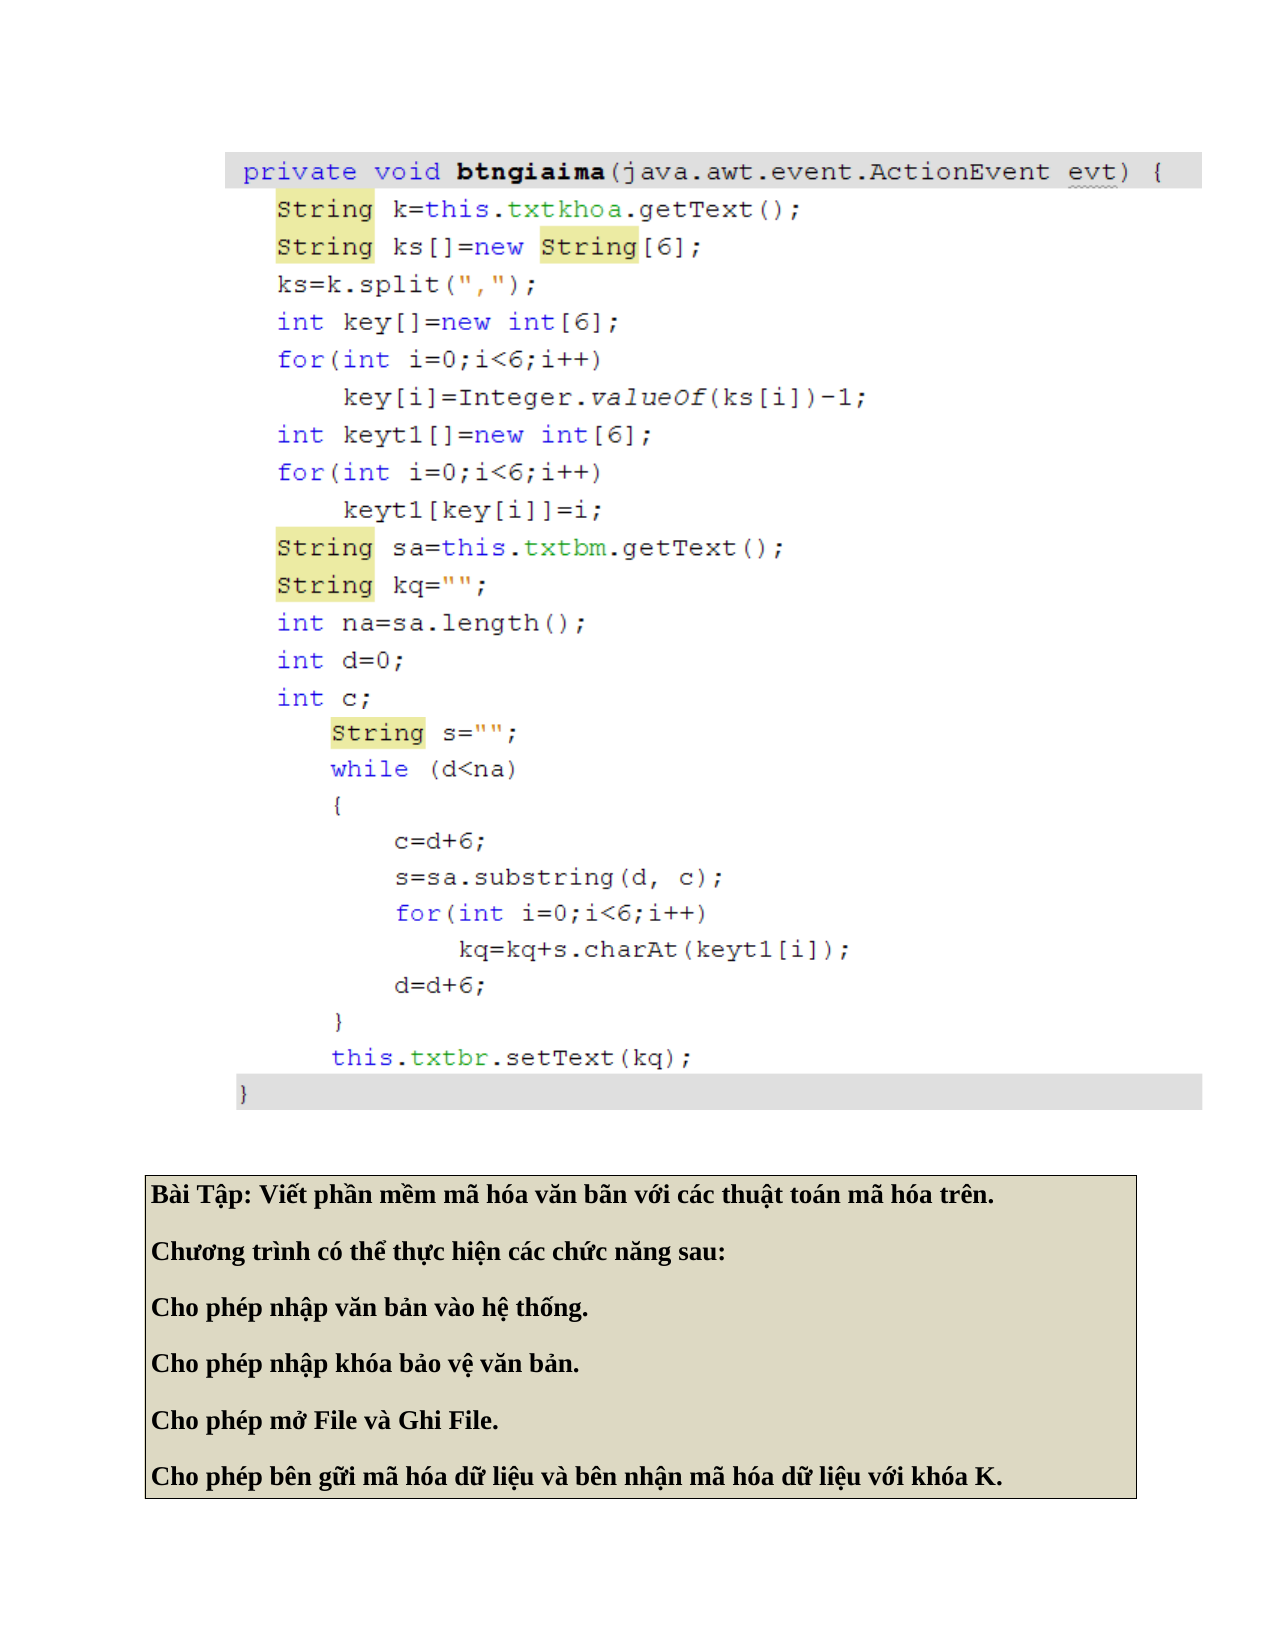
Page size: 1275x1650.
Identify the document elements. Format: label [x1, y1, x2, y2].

picture [225, 152, 1202, 709]
picture [236, 717, 1203, 1110]
